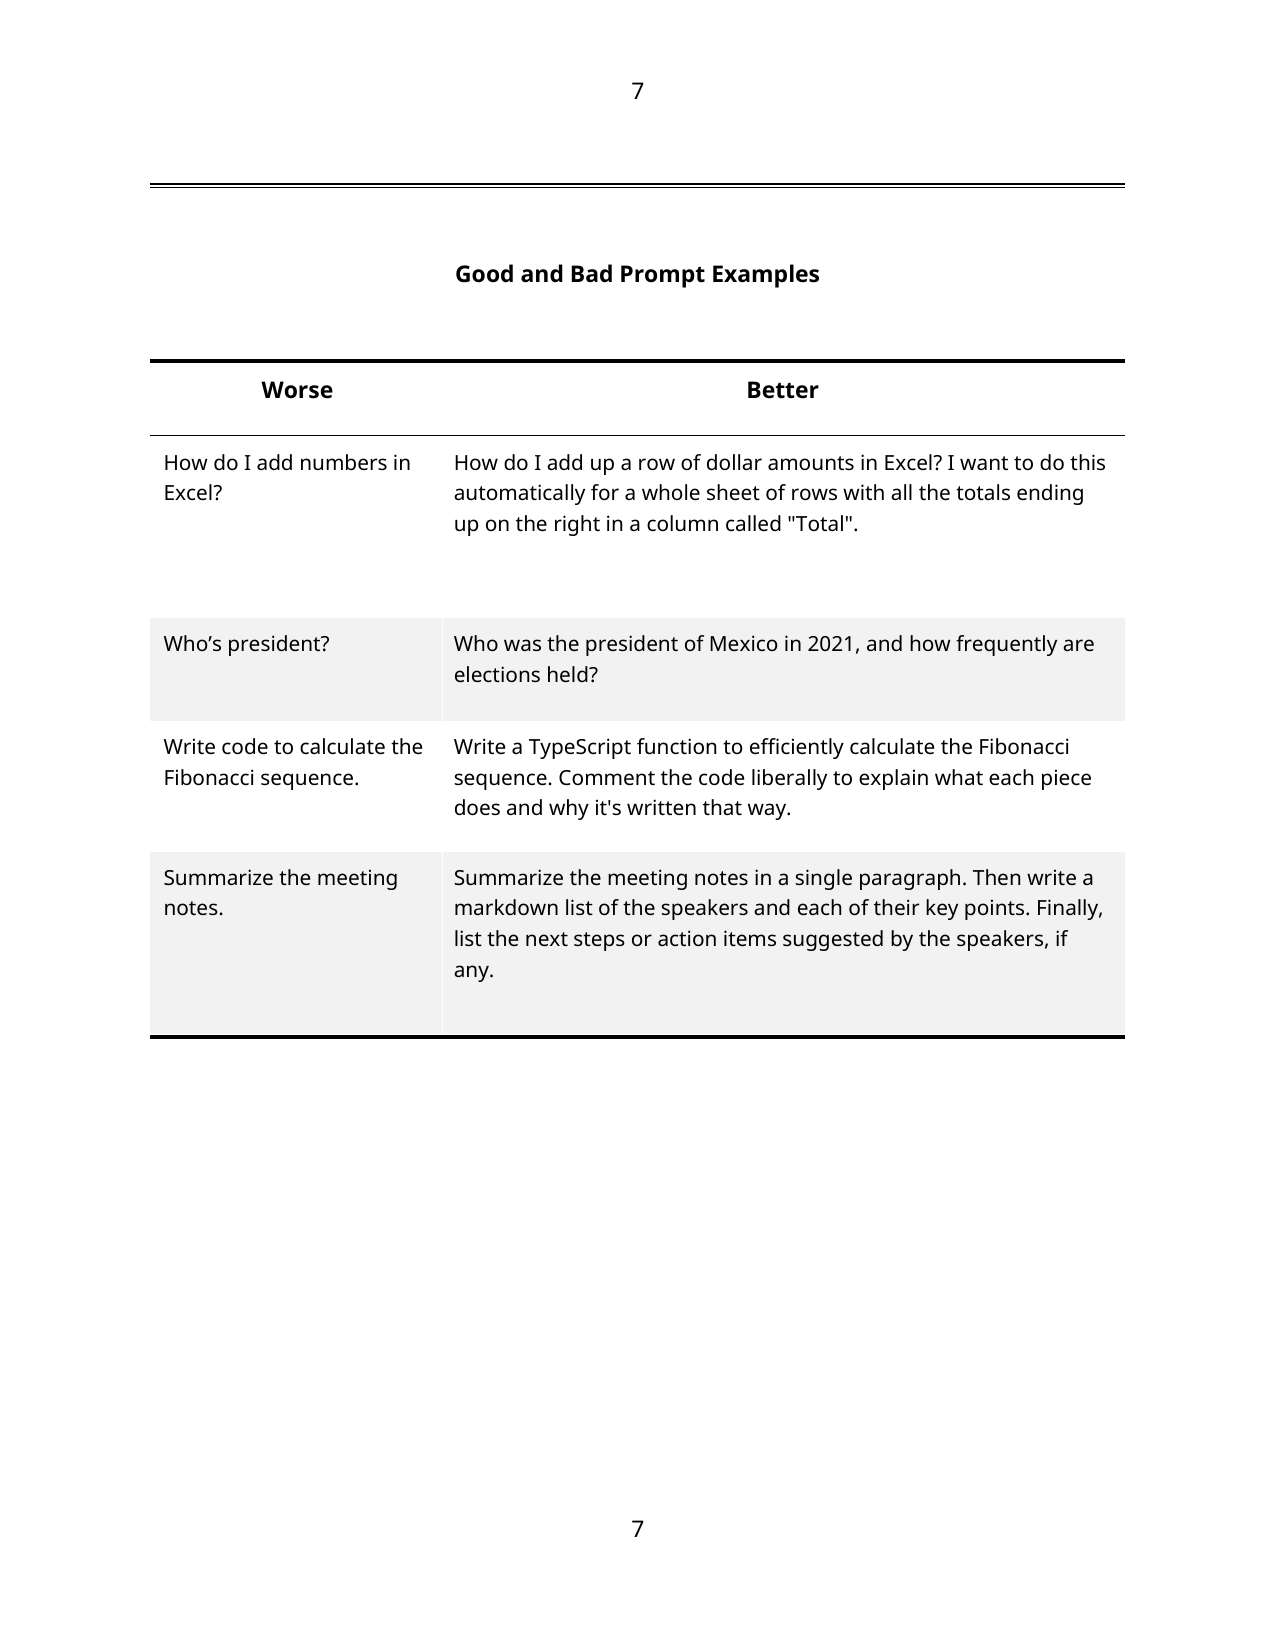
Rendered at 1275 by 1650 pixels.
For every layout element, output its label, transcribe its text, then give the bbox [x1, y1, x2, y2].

table_cell How do I add numbers in Excel? [150, 436, 442, 618]
table_cell Write code to calculate the Fibonacci sequence. [150, 721, 442, 852]
table_cell Summarize the meeting notes in a single paragraph. Then write a markdown list of the speakers and each of their key points. Finally, list the next steps or action items suggested by the speakers, if any. [443, 852, 1125, 1034]
table_cell How do I add up a row of dollar amounts in Excel? I want to do this automatically for a whole sheet of rows with all the totals ending up on the right in a column called "Total". [443, 436, 1125, 618]
table_cell Who was the president of Mexico in 2021, and how frequently are elections held? [443, 618, 1125, 721]
table_cell Summarize the meeting notes. [150, 852, 442, 1034]
text Good and Bad Prompt Examples [150, 258, 1125, 289]
table_header Better [443, 363, 1125, 435]
table_cell Write a TypeScript function to efficiently calculate the Fibonacci sequence. Comment the code liberally to explain what each piece does and why it's written that way. [443, 721, 1125, 852]
table_header Worse [150, 363, 442, 435]
table_cell Who’s president? [150, 618, 442, 721]
